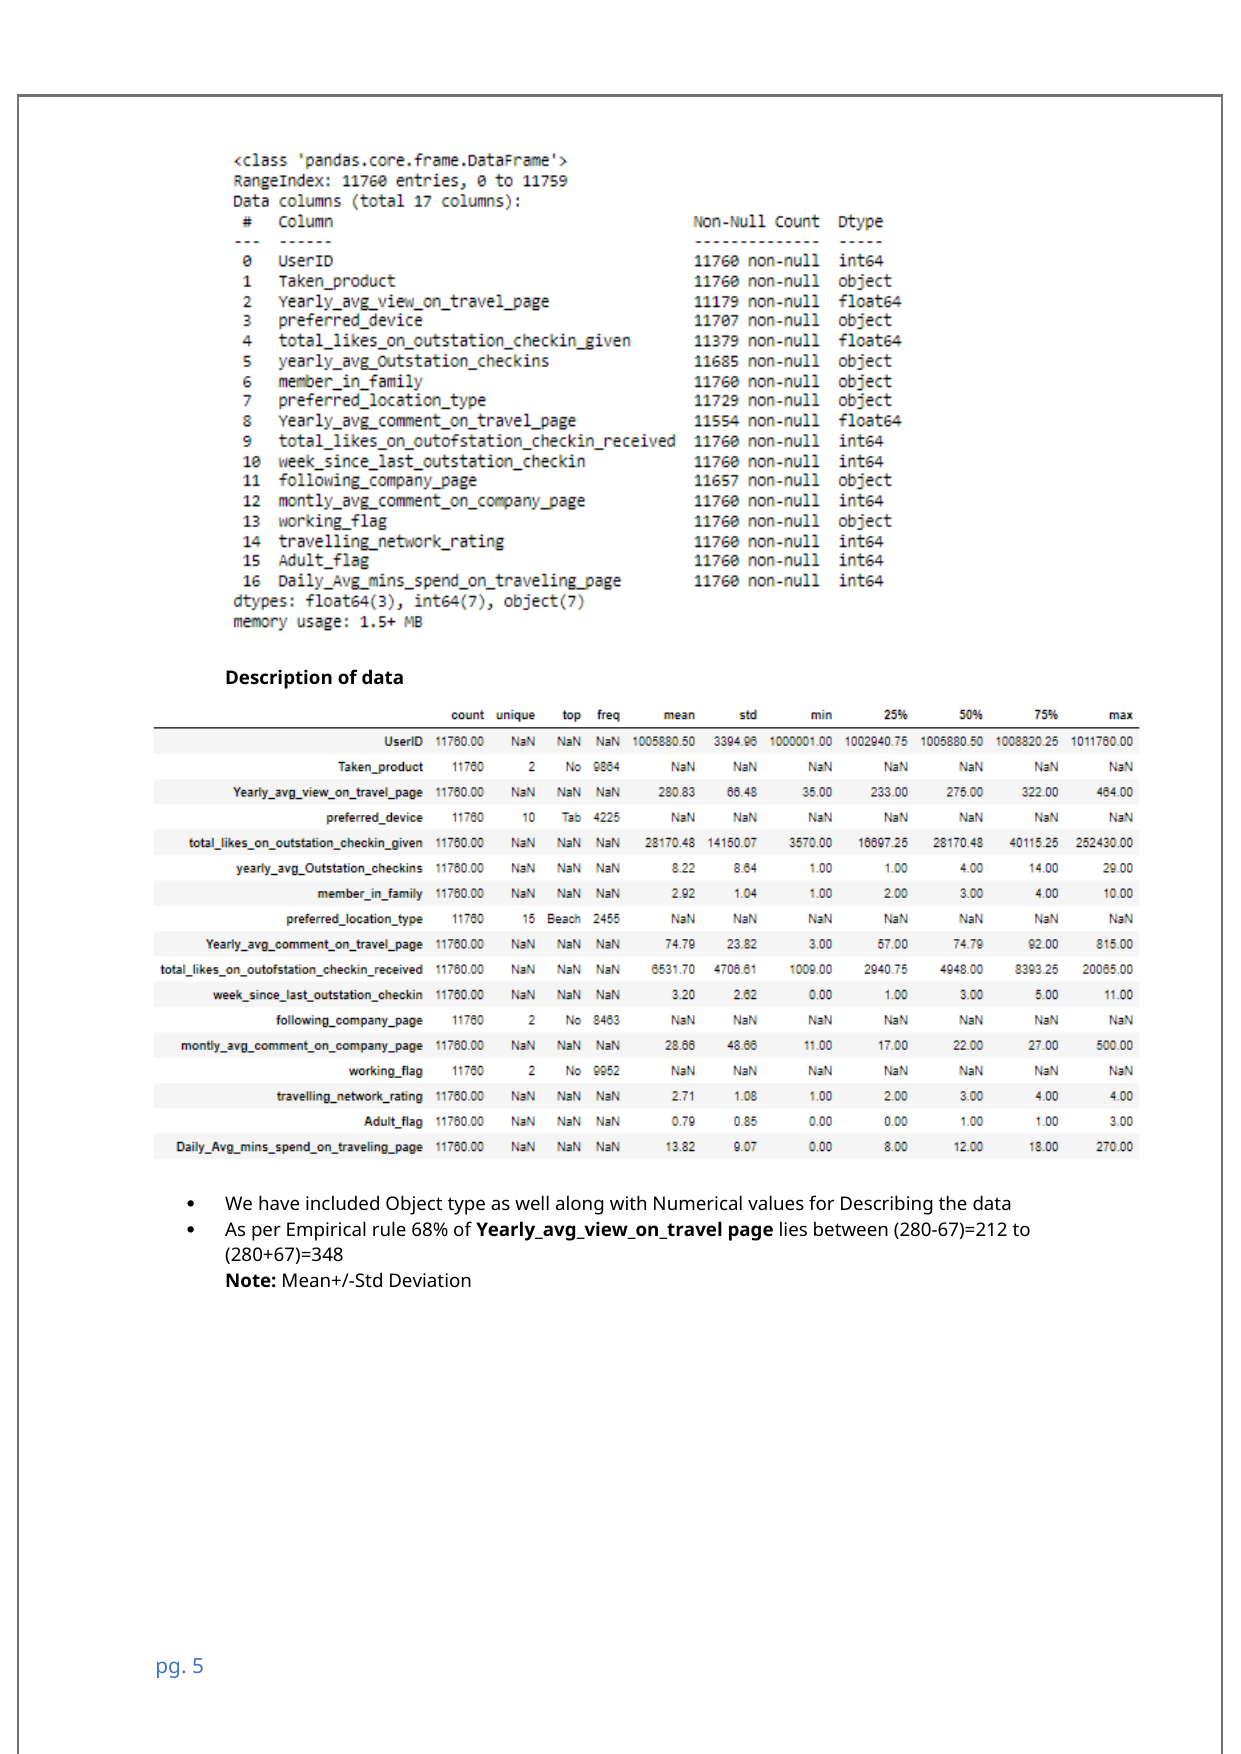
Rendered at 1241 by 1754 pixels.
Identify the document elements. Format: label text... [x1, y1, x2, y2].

list Description of data [225, 665, 1090, 690]
picture [225, 150, 974, 640]
list Note: Mean+/-Std Deviation [225, 1267, 1090, 1293]
list As per Empirical rule 68% of Yearly_avg_view_on_travel page lies between (280-67)=212 to (280+67)=348 [187, 1216, 1090, 1267]
list We have included Object type as well along with Numerical values for Describing the data [187, 1191, 1090, 1216]
picture [150, 690, 1154, 1166]
